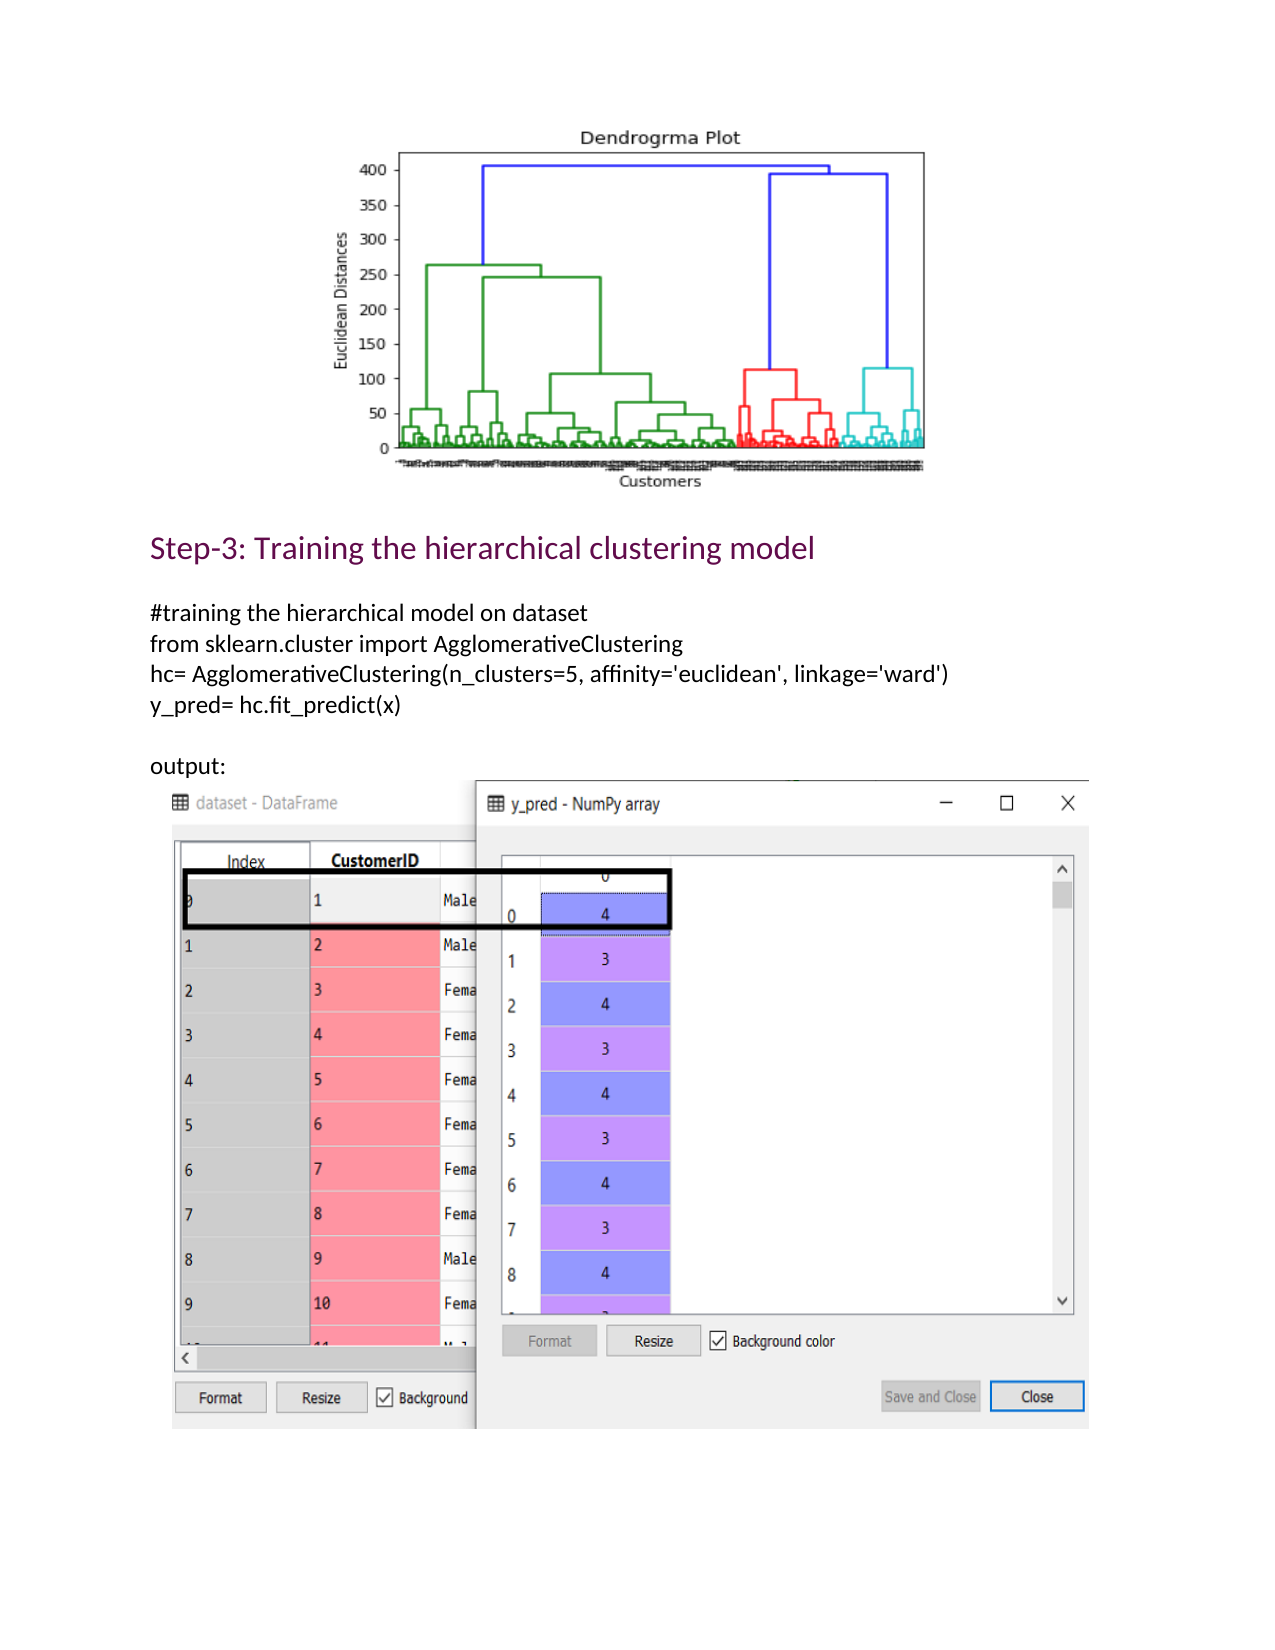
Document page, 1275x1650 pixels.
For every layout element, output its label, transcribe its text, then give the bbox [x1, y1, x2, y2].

picture [325, 121, 936, 499]
text output: [150, 750, 1111, 780]
text Step-3: Training the hierarchical clustering model [150, 527, 1125, 568]
text #training the hierarchical model on dataset [150, 597, 1111, 628]
text from sklearn.cluster import AgglomerativeClustering [150, 628, 1111, 658]
text hc= AgglomerativeClustering(n_clusters=5, affinity='euclidean', linkage='ward') [150, 658, 1111, 689]
text y_pred= hc.fit_predict(x) [150, 689, 1111, 719]
picture [172, 780, 1089, 1429]
